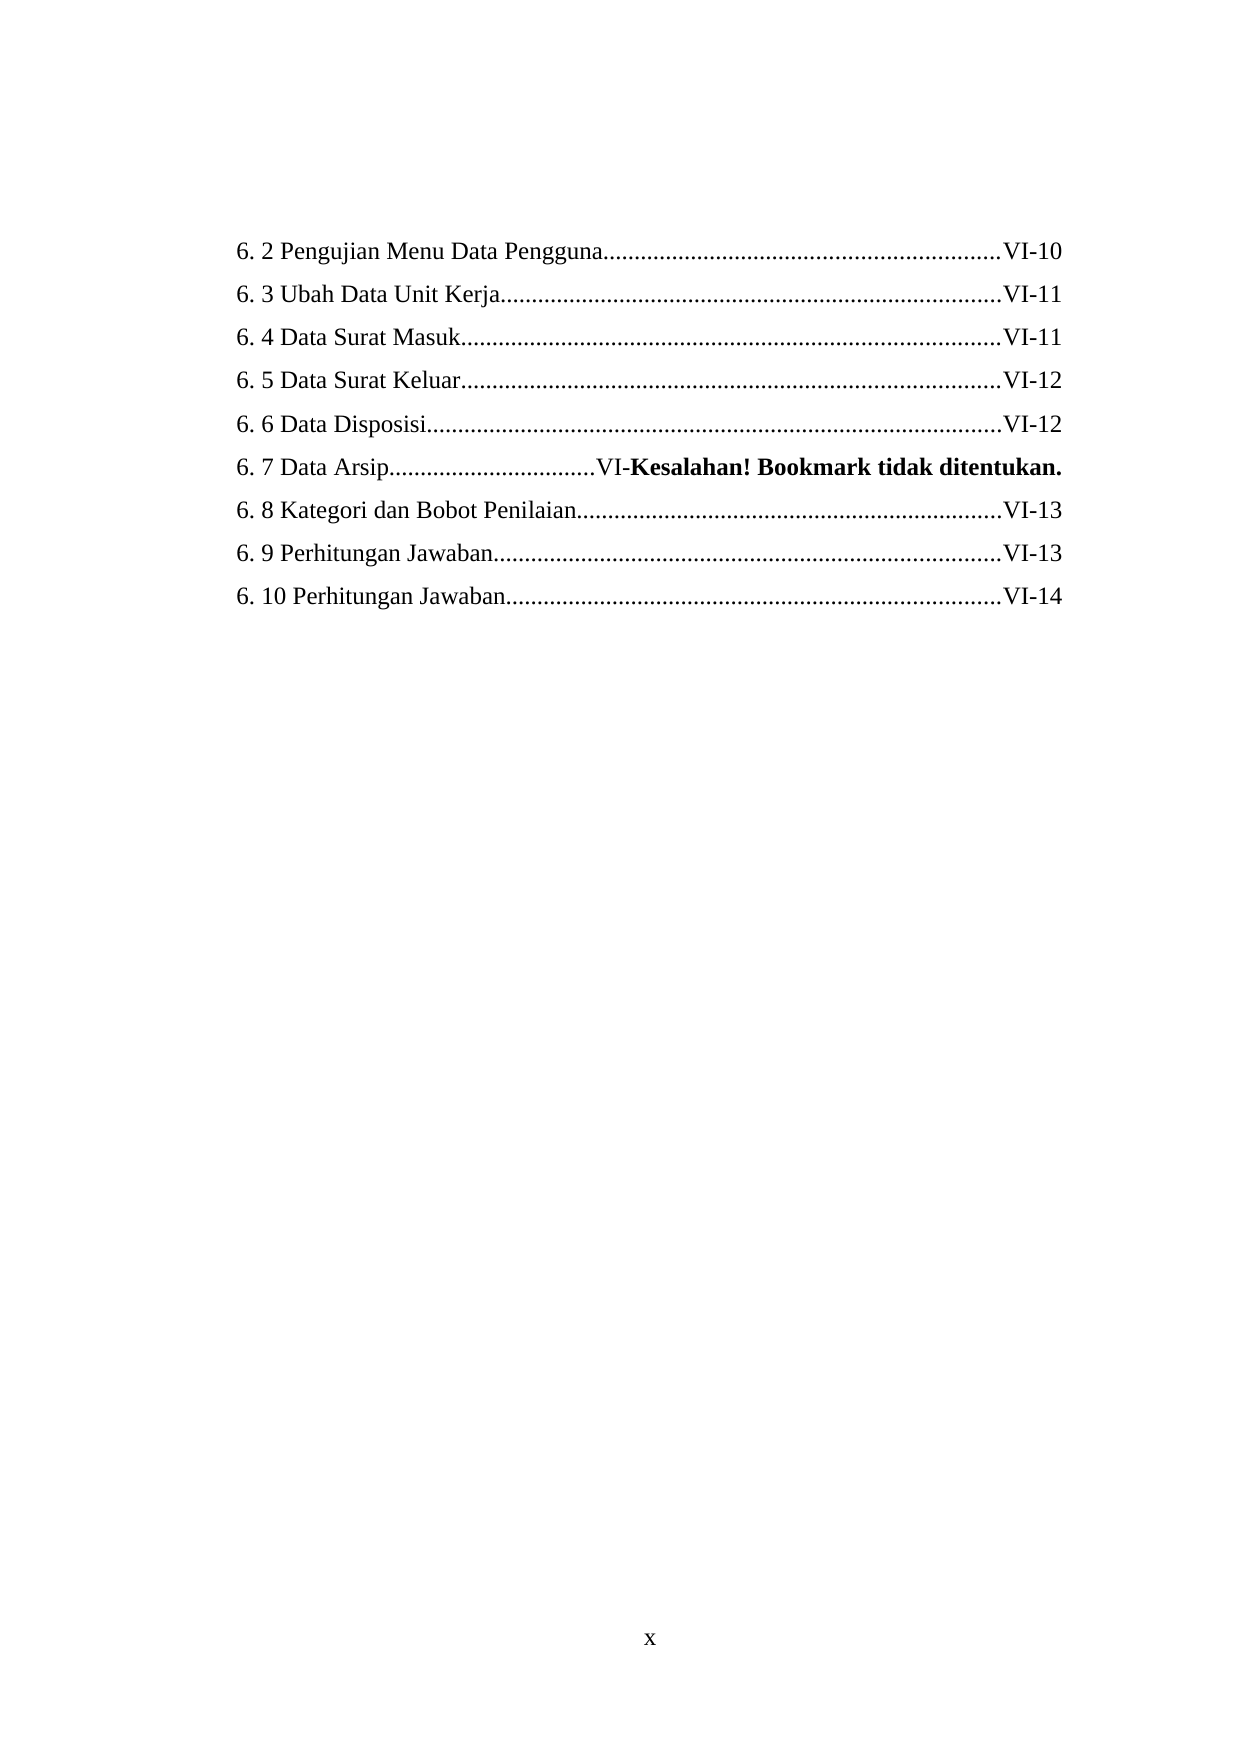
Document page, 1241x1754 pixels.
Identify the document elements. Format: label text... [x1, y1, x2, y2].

text 6. 6 Data Disposisi VI-12 [236, 409, 1063, 437]
text 6. 4 Data Surat Masuk VI-11 [236, 322, 1063, 351]
text 6. 5 Data Surat Keluar VI-12 [236, 366, 1063, 394]
text 6. 8 Kategori dan Bobot Penilaian VI-13 [236, 495, 1063, 524]
text 6. 9 Perhitungan Jawaban VI-13 [236, 538, 1063, 567]
text 6. 10 Perhitungan Jawaban VI-14 [236, 581, 1063, 610]
text 6. 2 Pengujian Menu Data Pengguna VI-10 [236, 236, 1063, 265]
text 6. 3 Ubah Data Unit Kerja VI-11 [236, 279, 1063, 308]
text 6. 7 Data Arsip VI-Kesalahan! Bookmark tidak ditentukan. [236, 452, 1063, 481]
